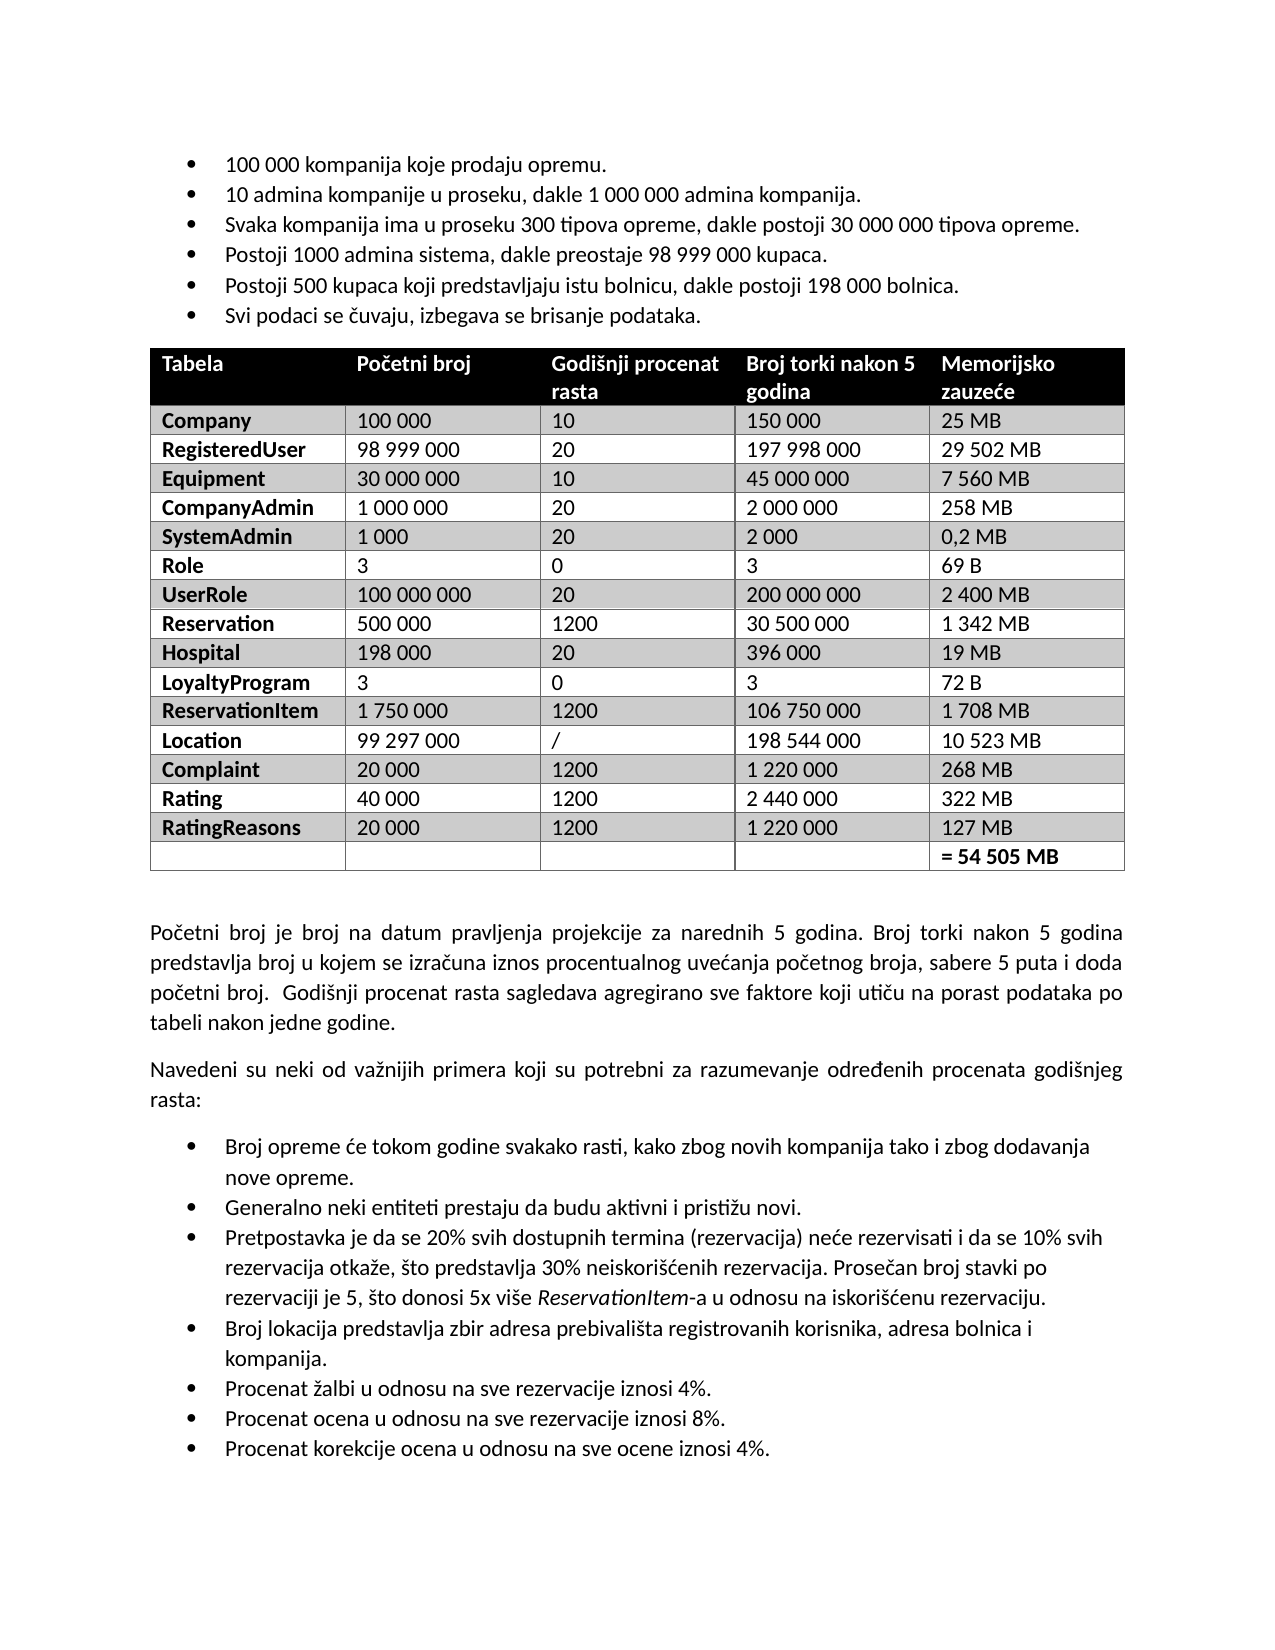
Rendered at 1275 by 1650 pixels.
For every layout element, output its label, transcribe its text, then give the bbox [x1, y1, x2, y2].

table_cell RatingReasons [151, 813, 345, 841]
table_cell 127 MB [930, 813, 1124, 841]
table_cell 30 500 000 [736, 610, 929, 637]
table_cell 1200 [541, 755, 734, 783]
list 100 000 kompanija koje prodaju opremu. [187, 150, 1125, 178]
table_cell 40 000 [346, 784, 540, 812]
table_cell 3 [346, 551, 540, 579]
table_cell [346, 842, 540, 870]
list Postoji 1000 admina sistema, dakle preostaje 98 999 000 kupaca. [187, 241, 1125, 269]
table_cell 1 342 MB [930, 610, 1124, 637]
table_cell [541, 842, 734, 870]
table_header Broj torki nakon 5 godina [736, 349, 929, 405]
table_cell Role [151, 551, 345, 579]
table_cell 30 000 000 [346, 464, 540, 492]
table_cell 20 [541, 435, 734, 463]
text Početni broj je broj na datum pravljenja projekcije za narednih 5 godina. Broj torki nakon 5 godina predstavlja broj u kojem se izračuna iznos procentualnog uvećanja početnog broja, sabere 5 puta i doda početni broj. Godišnji procenat rasta sagledava agregirano sve faktore koji utiču na porast podataka po tabeli nakon jedne godine. [150, 918, 1125, 1037]
table_cell 2 000 000 [736, 493, 929, 521]
table_cell 1 708 MB [930, 697, 1124, 725]
list Procenat korekcije ocena u odnosu na sve ocene iznosi 4%. [187, 1434, 1125, 1463]
table_cell 100 000 000 [346, 580, 540, 608]
table_cell 72 B [930, 668, 1124, 696]
list Postoji 500 kupaca koji predstavljaju istu bolnicu, dakle postoji 198 000 bolnica. [187, 271, 1125, 299]
table_header Godišnji procenat rasta [541, 349, 734, 405]
table_cell 1 220 000 [736, 755, 929, 783]
table_cell Rating [151, 784, 345, 812]
table_cell 1200 [541, 610, 734, 637]
table_cell 29 502 MB [930, 435, 1124, 463]
list Generalno neki entiteti prestaju da budu aktivni i pristižu novi. [187, 1193, 1125, 1221]
table_cell 3 [736, 668, 929, 696]
table_cell / [541, 726, 734, 754]
table_cell Hospital [151, 639, 345, 667]
table_cell 2 000 [736, 522, 929, 550]
list 10 admina kompanije u proseku, dakle 1 000 000 admina kompanija. [187, 180, 1125, 208]
table_cell 268 MB [930, 755, 1124, 783]
table_cell 1200 [541, 784, 734, 812]
table_cell 20 [541, 522, 734, 550]
list Svi podaci se čuvaju, izbegava se brisanje podataka. [187, 301, 1125, 329]
table_cell ReservationItem [151, 697, 345, 725]
table_cell Equipment [151, 464, 345, 492]
table_cell 197 998 000 [736, 435, 929, 463]
table_cell 258 MB [930, 493, 1124, 521]
table_cell 2 400 MB [930, 580, 1124, 608]
table_cell 1200 [541, 697, 734, 725]
table_cell 106 750 000 [736, 697, 929, 725]
table_header Tabela [151, 349, 345, 405]
table_cell 20 000 [346, 755, 540, 783]
text Navedeni su neki od važnijih primera koji su potrebni za razumevanje određenih procenata godišnjeg rasta: [150, 1055, 1125, 1114]
table_cell 1 000 [346, 522, 540, 550]
table_cell SystemAdmin [151, 522, 345, 550]
table_cell 100 000 [346, 406, 540, 434]
table_cell Company [151, 406, 345, 434]
table_cell UserRole [151, 580, 345, 608]
table_cell 396 000 [736, 639, 929, 667]
table_cell = 54 505 MB [930, 842, 1124, 870]
table_cell 322 MB [930, 784, 1124, 812]
list Pretpostavka je da se 20% svih dostupnih termina (rezervacija) neće rezervisati i da se 10% svih rezervacija otkaže, što predstavlja 30% neiskorišćenih rezervacija. Prosečan broj stavki po rezervaciji je 5, što donosi 5x više ReservationItem-a u odnosu na iskorišćenu rezervaciju. [187, 1223, 1125, 1312]
table_cell 10 523 MB [930, 726, 1124, 754]
list Procenat žalbi u odnosu na sve rezervacije iznosi 4%. [187, 1374, 1125, 1402]
table_cell 0,2 MB [930, 522, 1124, 550]
table_cell 2 440 000 [736, 784, 929, 812]
table_cell 198 000 [346, 639, 540, 667]
table_cell 69 B [930, 551, 1124, 579]
table_cell 25 MB [930, 406, 1124, 434]
table_cell 20 [541, 639, 734, 667]
table_cell 20 [541, 493, 734, 521]
list Broj lokacija predstavlja zbir adresa prebivališta registrovanih korisnika, adresa bolnica i kompanija. [187, 1314, 1125, 1372]
table_cell 3 [346, 668, 540, 696]
table_header Memorijsko zauzeće [930, 349, 1124, 405]
table_cell Reservation [151, 610, 345, 637]
table_cell 200 000 000 [736, 580, 929, 608]
table_cell CompanyAdmin [151, 493, 345, 521]
table_cell [736, 842, 929, 870]
list Broj opreme će tokom godine svakako rasti, kako zbog novih kompanija tako i zbog dodavanja nove opreme. [187, 1132, 1125, 1191]
table_cell 1 220 000 [736, 813, 929, 841]
table_cell LoyaltyProgram [151, 668, 345, 696]
table_cell Complaint [151, 755, 345, 783]
table_cell 1 000 000 [346, 493, 540, 521]
table_cell [151, 842, 345, 870]
table_cell 500 000 [346, 610, 540, 637]
list Svaka kompanija ima u proseku 300 tipova opreme, dakle postoji 30 000 000 tipova opreme. [187, 210, 1125, 238]
table_cell 99 297 000 [346, 726, 540, 754]
table_cell Location [151, 726, 345, 754]
table_cell 20 000 [346, 813, 540, 841]
table_cell 10 [541, 464, 734, 492]
table_cell 0 [541, 551, 734, 579]
list Procenat ocena u odnosu na sve rezervacije iznosi 8%. [187, 1404, 1125, 1432]
table_cell 150 000 [736, 406, 929, 434]
table_cell RegisteredUser [151, 435, 345, 463]
table_header Početni broj [346, 349, 540, 405]
table_cell 3 [736, 551, 929, 579]
table_cell 198 544 000 [736, 726, 929, 754]
table_cell 1 750 000 [346, 697, 540, 725]
table_cell 20 [541, 580, 734, 608]
table_cell 10 [541, 406, 734, 434]
table_cell 1200 [541, 813, 734, 841]
table_cell 45 000 000 [736, 464, 929, 492]
table_cell 7 560 MB [930, 464, 1124, 492]
table_cell 19 MB [930, 639, 1124, 667]
table_cell 98 999 000 [346, 435, 540, 463]
table_cell 0 [541, 668, 734, 696]
